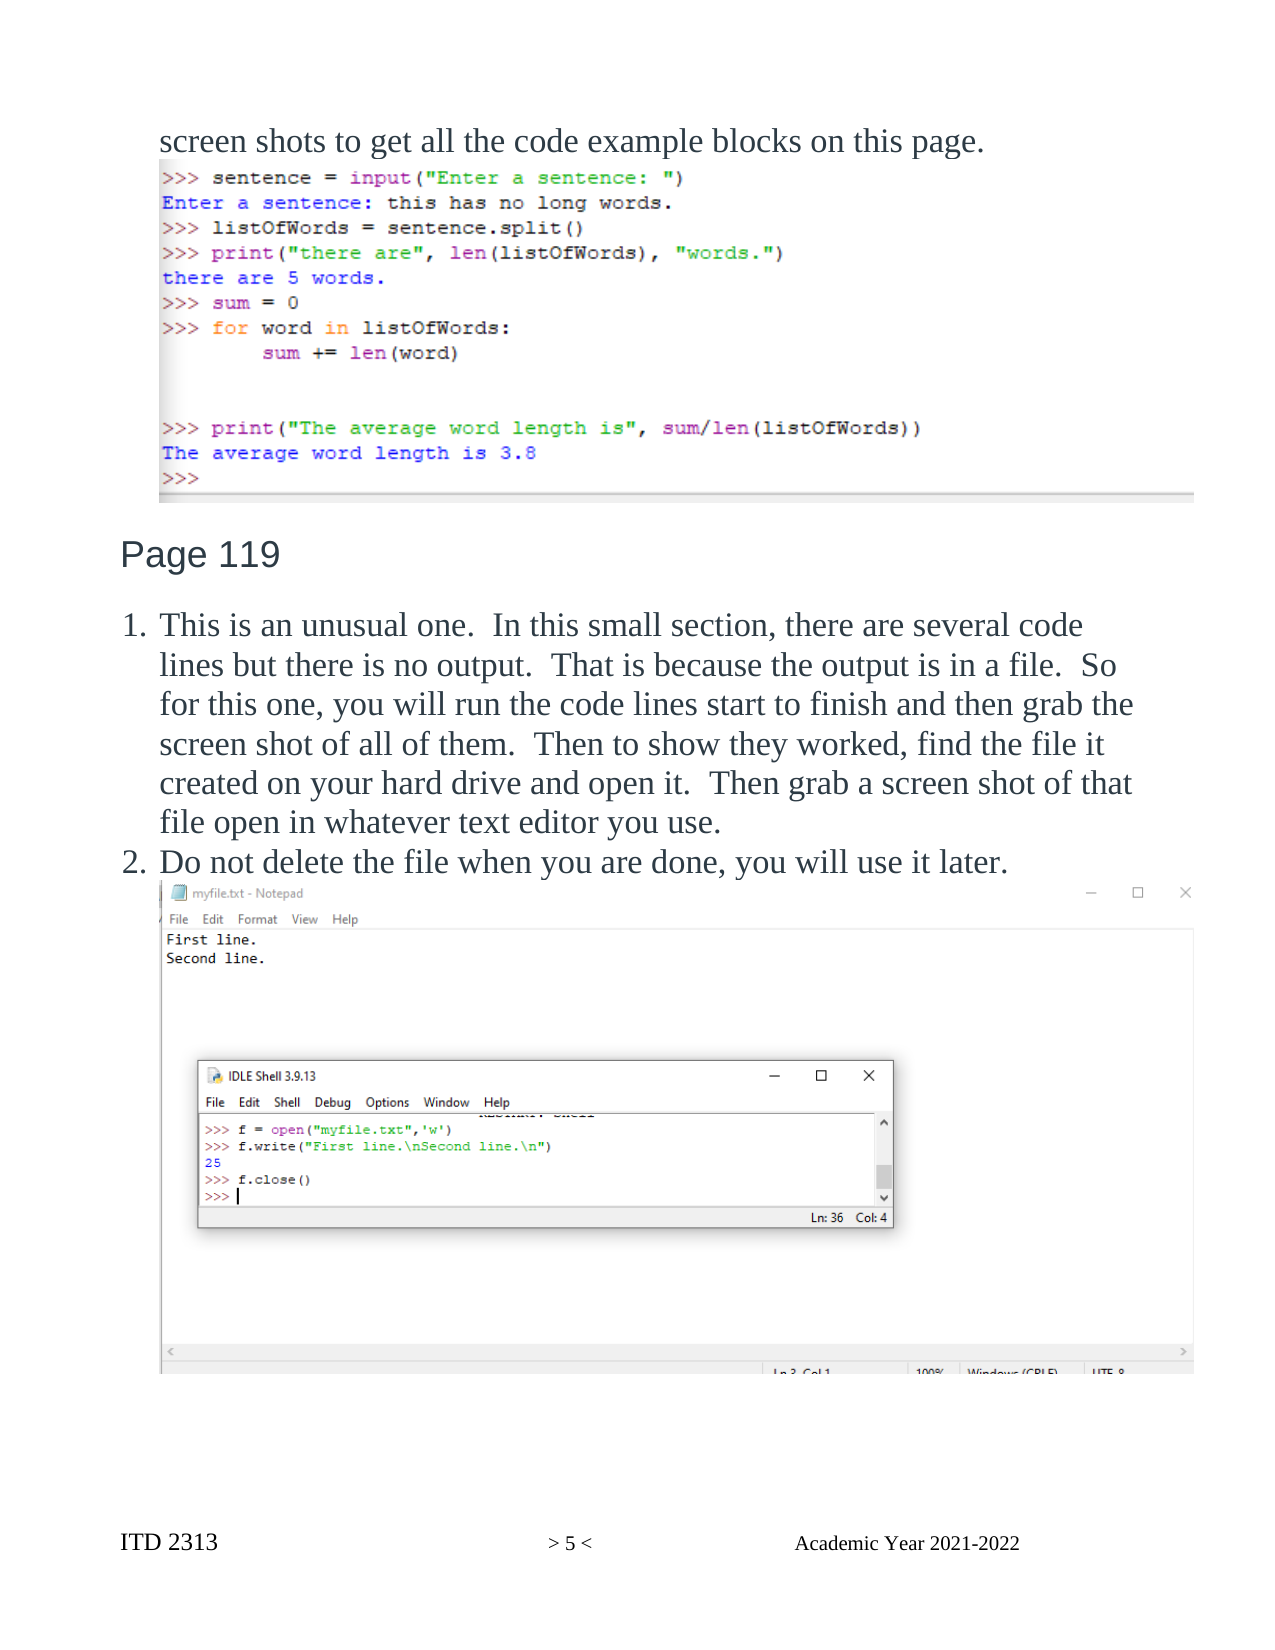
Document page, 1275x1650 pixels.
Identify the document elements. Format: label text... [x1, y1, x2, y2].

picture [159, 159, 1194, 503]
list This is an unusual one. In this small section, there are several code lines but there is no output. That is because the output is in a file. So for this one, you will run the code lines start to finish and then grab the screen shot of all of them. Then to show they worked, find the file it created on your hard drive and open it. Then grab a screen shot of that file open in whatever text editor you use. [122, 604, 1155, 841]
picture [159, 880, 1194, 1374]
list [122, 120, 1155, 503]
subtitle Page 119 [120, 532, 1155, 575]
